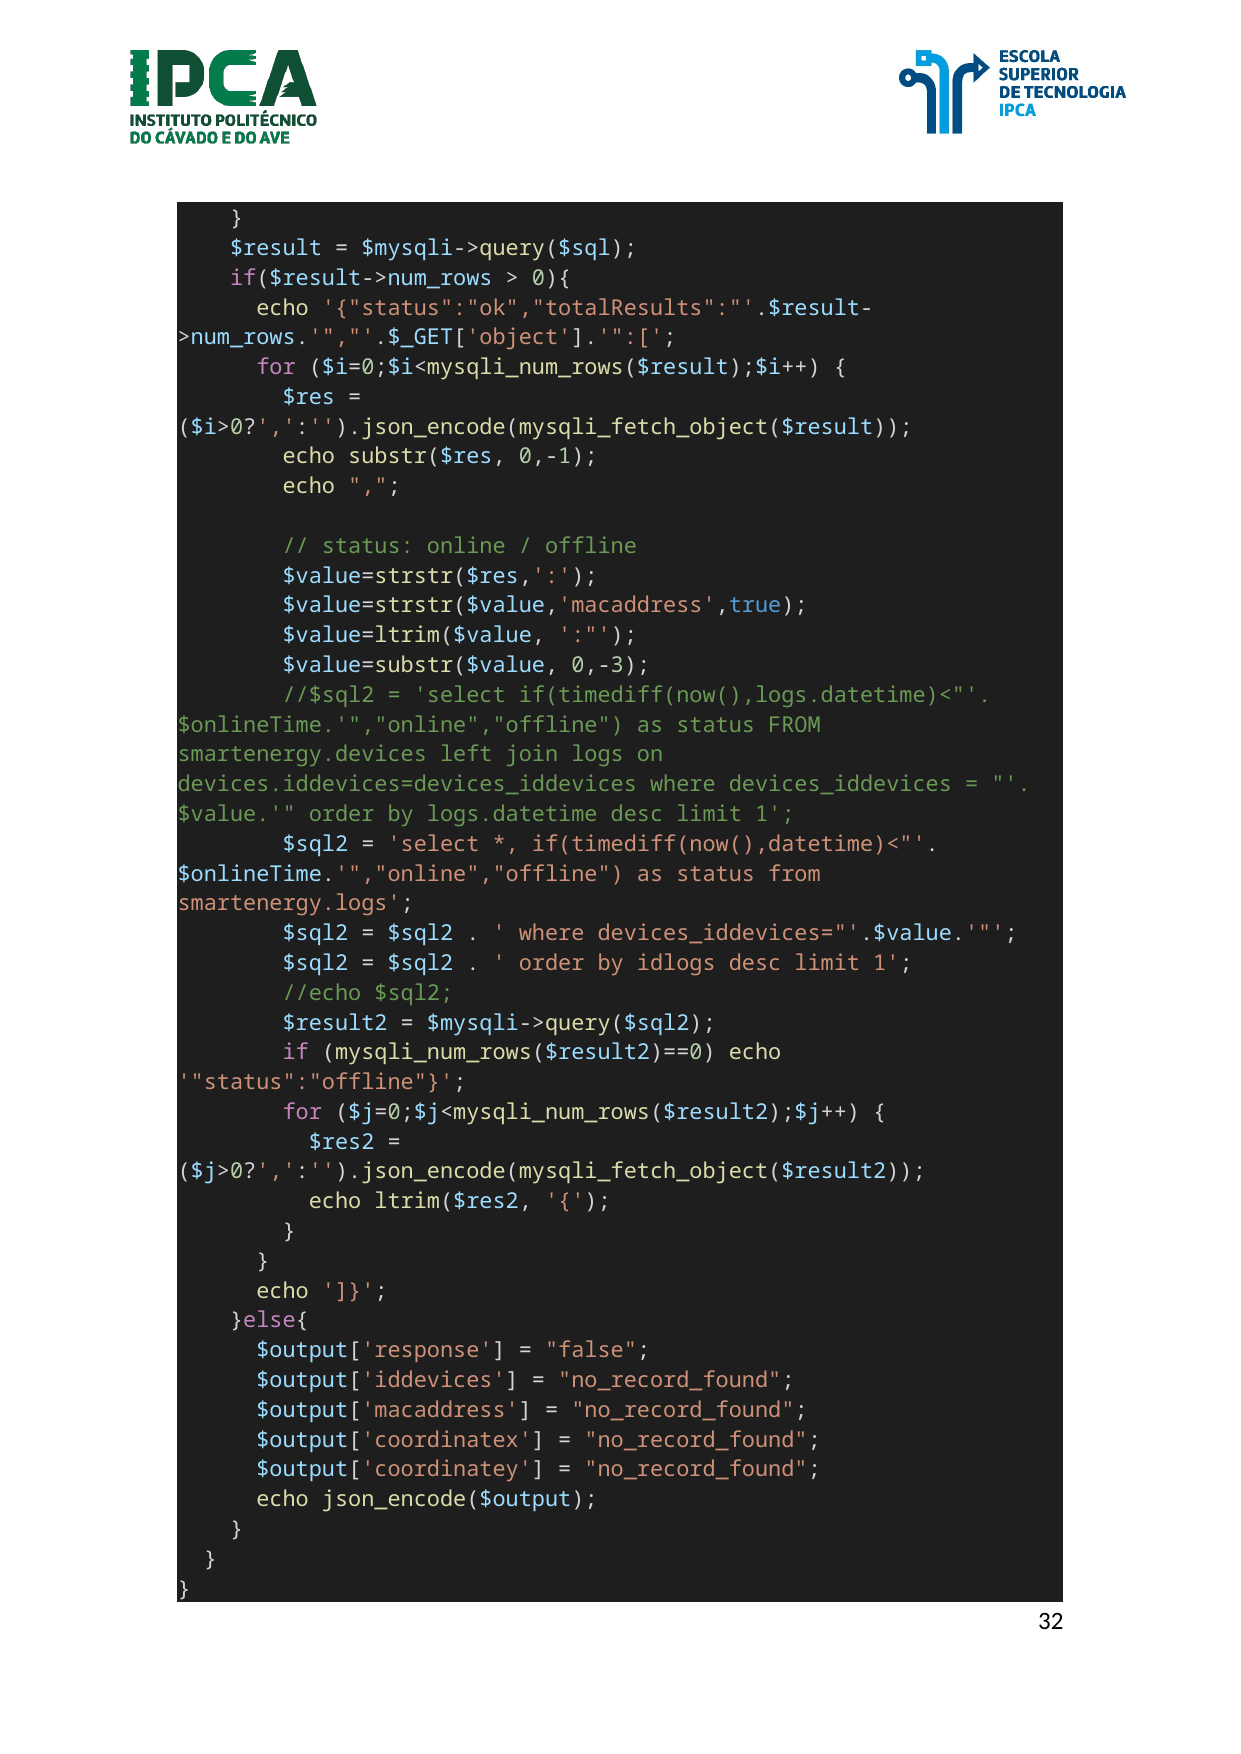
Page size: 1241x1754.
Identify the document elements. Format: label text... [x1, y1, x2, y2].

text $sql2 = $sql2 . ' order by idlogs desc limit 1'; [177, 947, 1063, 977]
text $output['coordinatey'] = "no_record_found"; [177, 1453, 1063, 1483]
text $sql2 = 'select *, if(timediff(now(),datetime)<"'.$onlineTime.'","online","offline") as status from smartenergy.logs'; [177, 828, 1063, 917]
text $result = $mysqli->query($sql); [177, 232, 1063, 262]
text echo '{"status":"ok","totalResults":"'.$result->num_rows.'","'.$_GET['object'].'":['; [177, 292, 1063, 351]
text $value=strstr($res,':'); [177, 560, 1063, 589]
text $output['iddevices'] = "no_record_found"; [177, 1364, 1063, 1394]
text $result2 = $mysqli->query($sql2); [177, 1007, 1063, 1036]
text for ($i=0;$i<mysqli_num_rows($result);$i++) { [177, 351, 1063, 381]
text } [177, 1543, 1063, 1573]
picture [896, 46, 1132, 138]
text echo ']}'; [177, 1275, 1063, 1304]
text if (mysqli_num_rows($result2)==0) echo '"status":"offline"}'; [177, 1036, 1063, 1096]
text // status: online / offline [177, 530, 1063, 560]
text $res = ($i>0?',':'').json_encode(mysqli_fetch_object($result)); [177, 381, 1063, 441]
text } [177, 202, 1063, 232]
text echo ltrim($res2, '{'); [177, 1185, 1063, 1215]
text for ($j=0;$j<mysqli_num_rows($result2);$j++) { [177, 1096, 1063, 1126]
text $output['coordinatex'] = "no_record_found"; [177, 1424, 1063, 1453]
text $value=strstr($value,'macaddress',true); [177, 589, 1063, 619]
text $res2 = ($j>0?',':'').json_encode(mysqli_fetch_object($result2)); [177, 1126, 1063, 1185]
picture [126, 46, 318, 144]
text echo substr($res, 0,-1); [177, 441, 1063, 470]
text //echo $sql2; [177, 977, 1063, 1007]
text $sql2 = $sql2 . ' where devices_iddevices="'.$value.'"'; [177, 917, 1063, 947]
text $output['response'] = "false"; [177, 1334, 1063, 1364]
text if($result->num_rows > 0){ [177, 262, 1063, 292]
text } [177, 1573, 1063, 1602]
text } [177, 1513, 1063, 1543]
text $output['macaddress'] = "no_record_found"; [177, 1394, 1063, 1424]
text echo ","; [177, 470, 1063, 500]
text } [177, 1245, 1063, 1275]
text echo json_encode($output); [177, 1483, 1063, 1513]
text //$sql2 = 'select if(timediff(now(),logs.datetime)<"'.$onlineTime.'","online","offline") as status FROM smartenergy.devices left join logs on devices.iddevices=devices_iddevices where devices_iddevices = "'.$value.'" order by logs.datetime desc limit 1'; [177, 679, 1063, 828]
text $value=substr($value, 0,-3); [177, 649, 1063, 679]
text $value=ltrim($value, ':"'); [177, 619, 1063, 649]
text } [177, 1215, 1063, 1245]
text }else{ [177, 1304, 1063, 1334]
